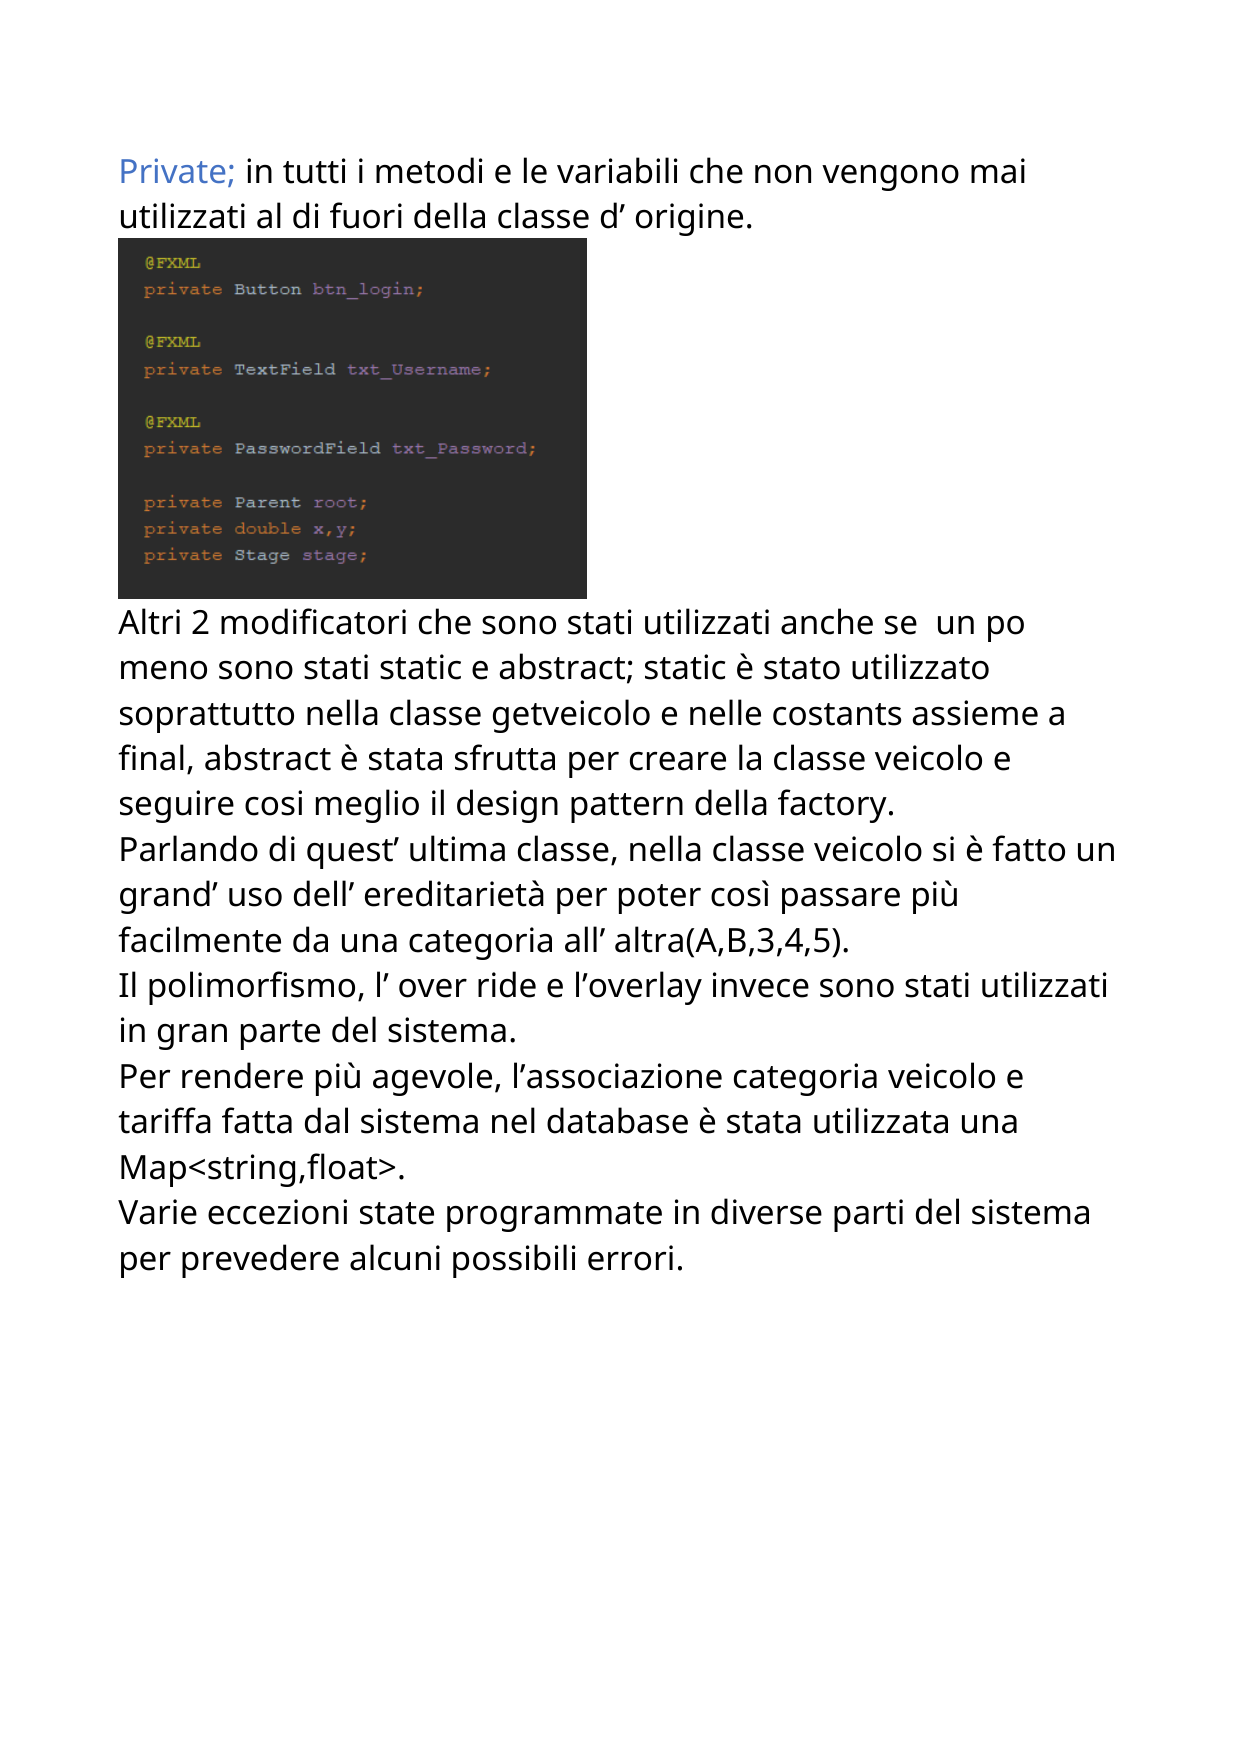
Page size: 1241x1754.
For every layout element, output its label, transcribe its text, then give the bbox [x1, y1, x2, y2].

text Private; in tutti i metodi e le variabili che non vengono mai utilizzati al di fuori della classe d’ origine. [118, 148, 1122, 238]
text Il polimorfismo, l’ over ride e l’overlay invece sono stati utilizzati in gran parte del sistema. [118, 962, 1122, 1053]
text Varie eccezioni state programmate in diverse parti del sistema per prevedere alcuni possibili errori. [118, 1189, 1122, 1280]
text Parlando di quest’ ultima classe, nella classe veicolo si è fatto un grand’ uso dell’ ereditarietà per poter così passare più facilmente da una categoria all’ altra(A,B,3,4,5). [118, 826, 1122, 962]
text Per rendere più agevole, l’associazione categoria veicolo e tariffa fatta dal sistema nel database è stata utilizzata una Map<string,float>. [118, 1053, 1122, 1189]
picture [118, 238, 587, 599]
text Altri 2 modificatori che sono stati utilizzati anche se un po meno sono stati static e abstract; static è stato utilizzato soprattutto nella classe getveicolo e nelle costants assieme a final, abstract è stata sfrutta per creare la classe veicolo e seguire cosi meglio il design pattern della factory. [118, 598, 1122, 826]
